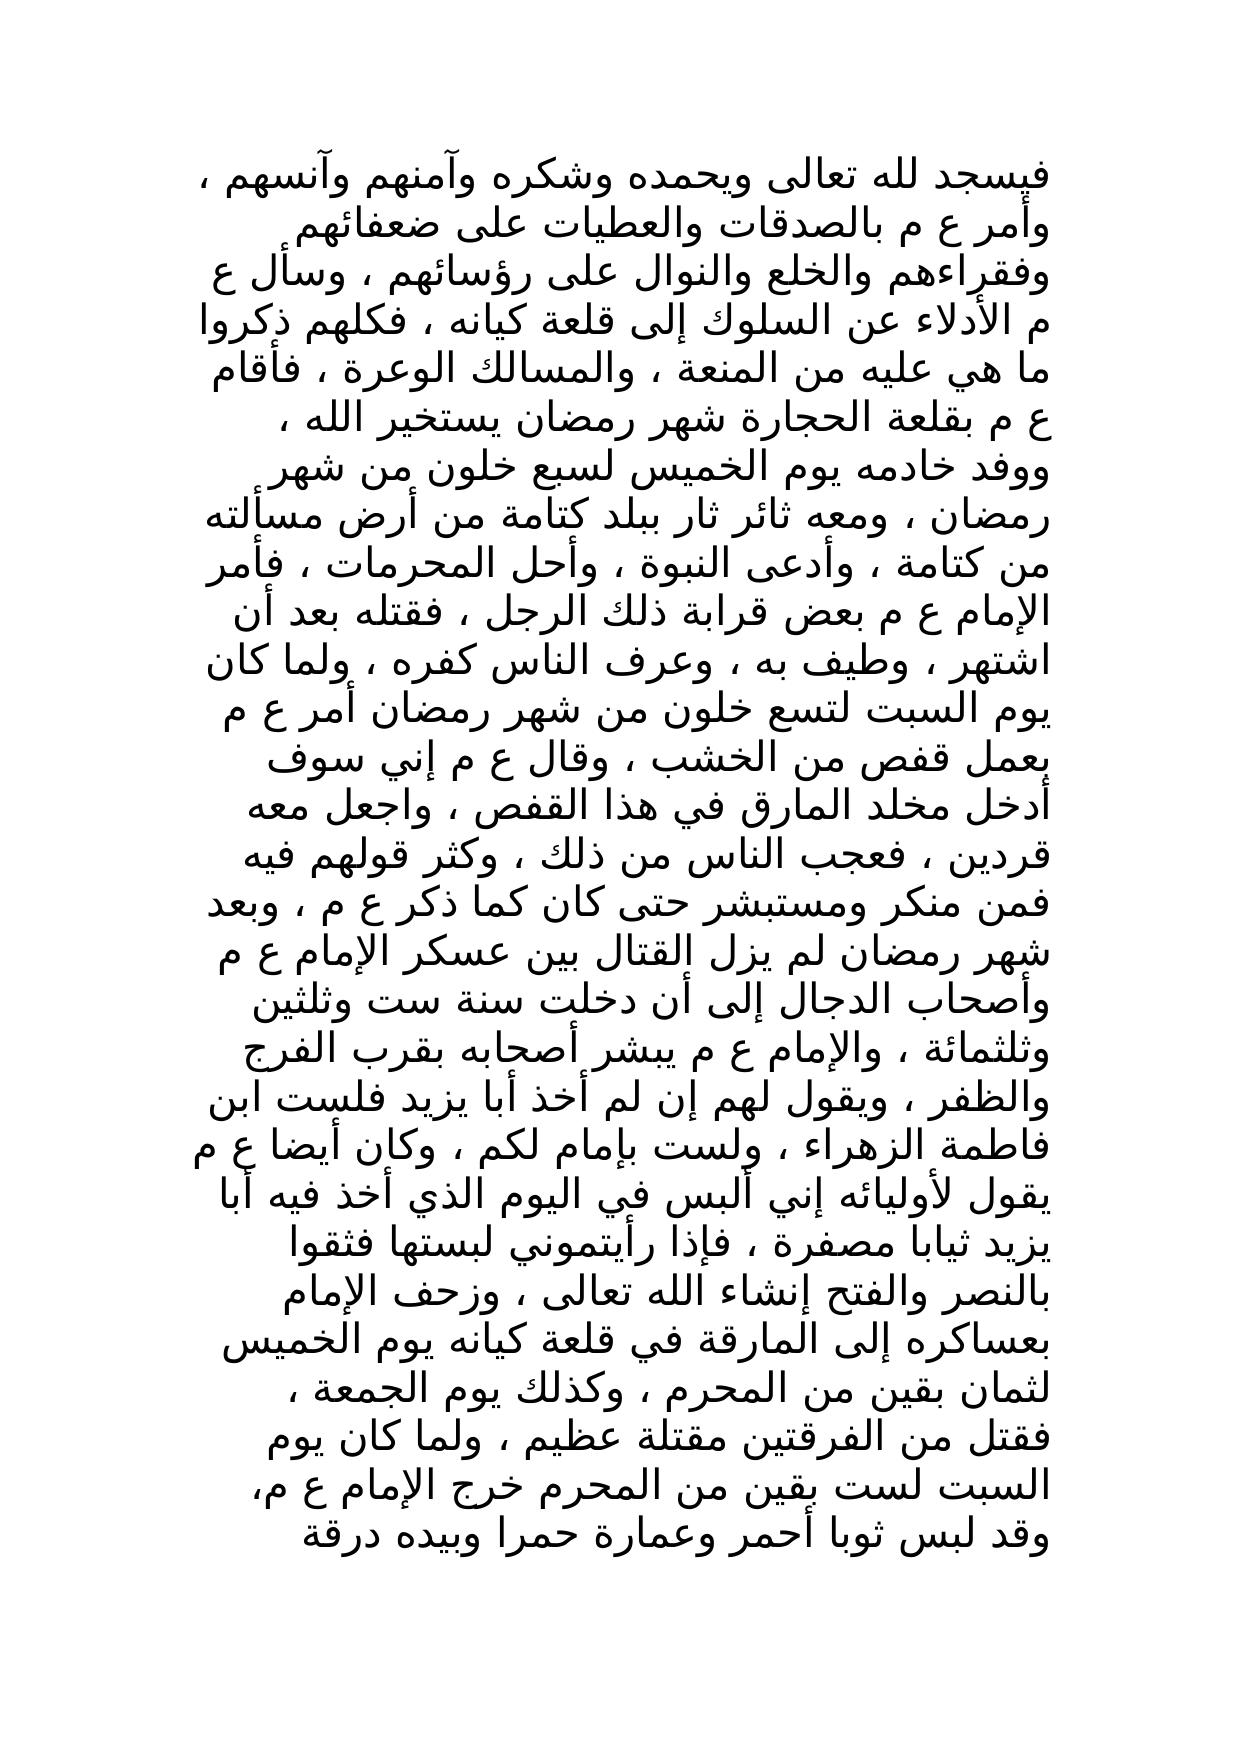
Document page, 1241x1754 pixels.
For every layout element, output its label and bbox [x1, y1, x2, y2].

list [187, 150, 1053, 1558]
